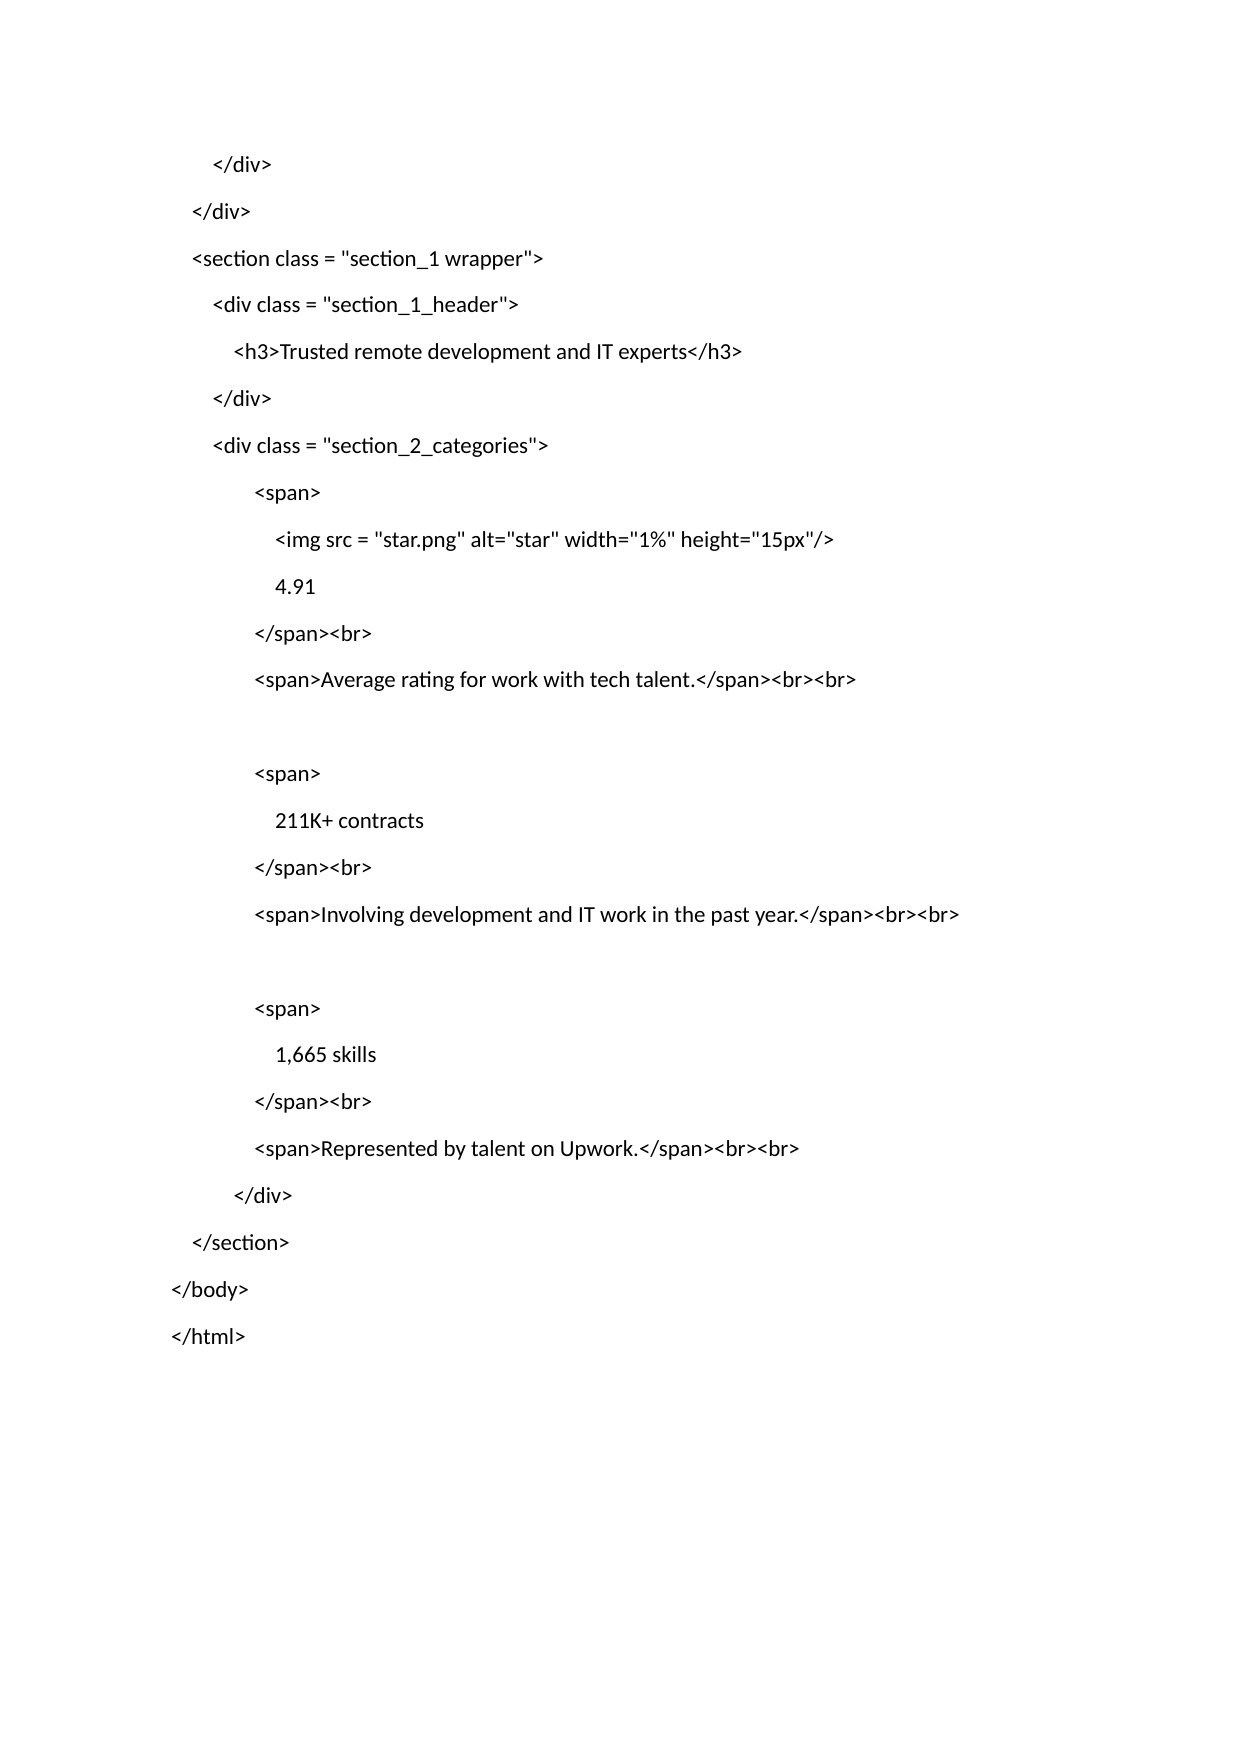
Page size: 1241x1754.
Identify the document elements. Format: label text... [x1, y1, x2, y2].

text <span> [150, 478, 1090, 506]
text <img src = "star.png" alt="star" width="1%" height="15px"/> [150, 525, 1090, 553]
text </div> [150, 150, 1090, 178]
text <section class = "section_1 wrapper"> [150, 244, 1090, 272]
text </div> [150, 197, 1090, 225]
text </div> [150, 1181, 1090, 1209]
text </span><br> [150, 619, 1090, 647]
text </span><br> [150, 853, 1090, 881]
text <div class = "section_1_header"> [150, 291, 1090, 319]
text </span><br> [150, 1087, 1090, 1116]
text <span> [150, 994, 1090, 1022]
text </html> [150, 1322, 1090, 1350]
text <span>Average rating for work with tech talent.</span><br><br> [150, 666, 1090, 694]
text <span>Represented by talent on Upwork.</span><br><br> [150, 1134, 1090, 1162]
text 1,665 skills [150, 1041, 1090, 1069]
text <span> [150, 759, 1090, 787]
text 211K+ contracts [150, 806, 1090, 834]
text </section> [150, 1228, 1090, 1256]
text 4.91 [150, 572, 1090, 600]
text <div class = "section_2_categories"> [150, 431, 1090, 459]
text </body> [150, 1275, 1090, 1303]
text <h3>Trusted remote development and IT experts</h3> [150, 337, 1090, 366]
text </div> [150, 384, 1090, 412]
text <span>Involving development and IT work in the past year.</span><br><br> [150, 900, 1090, 928]
